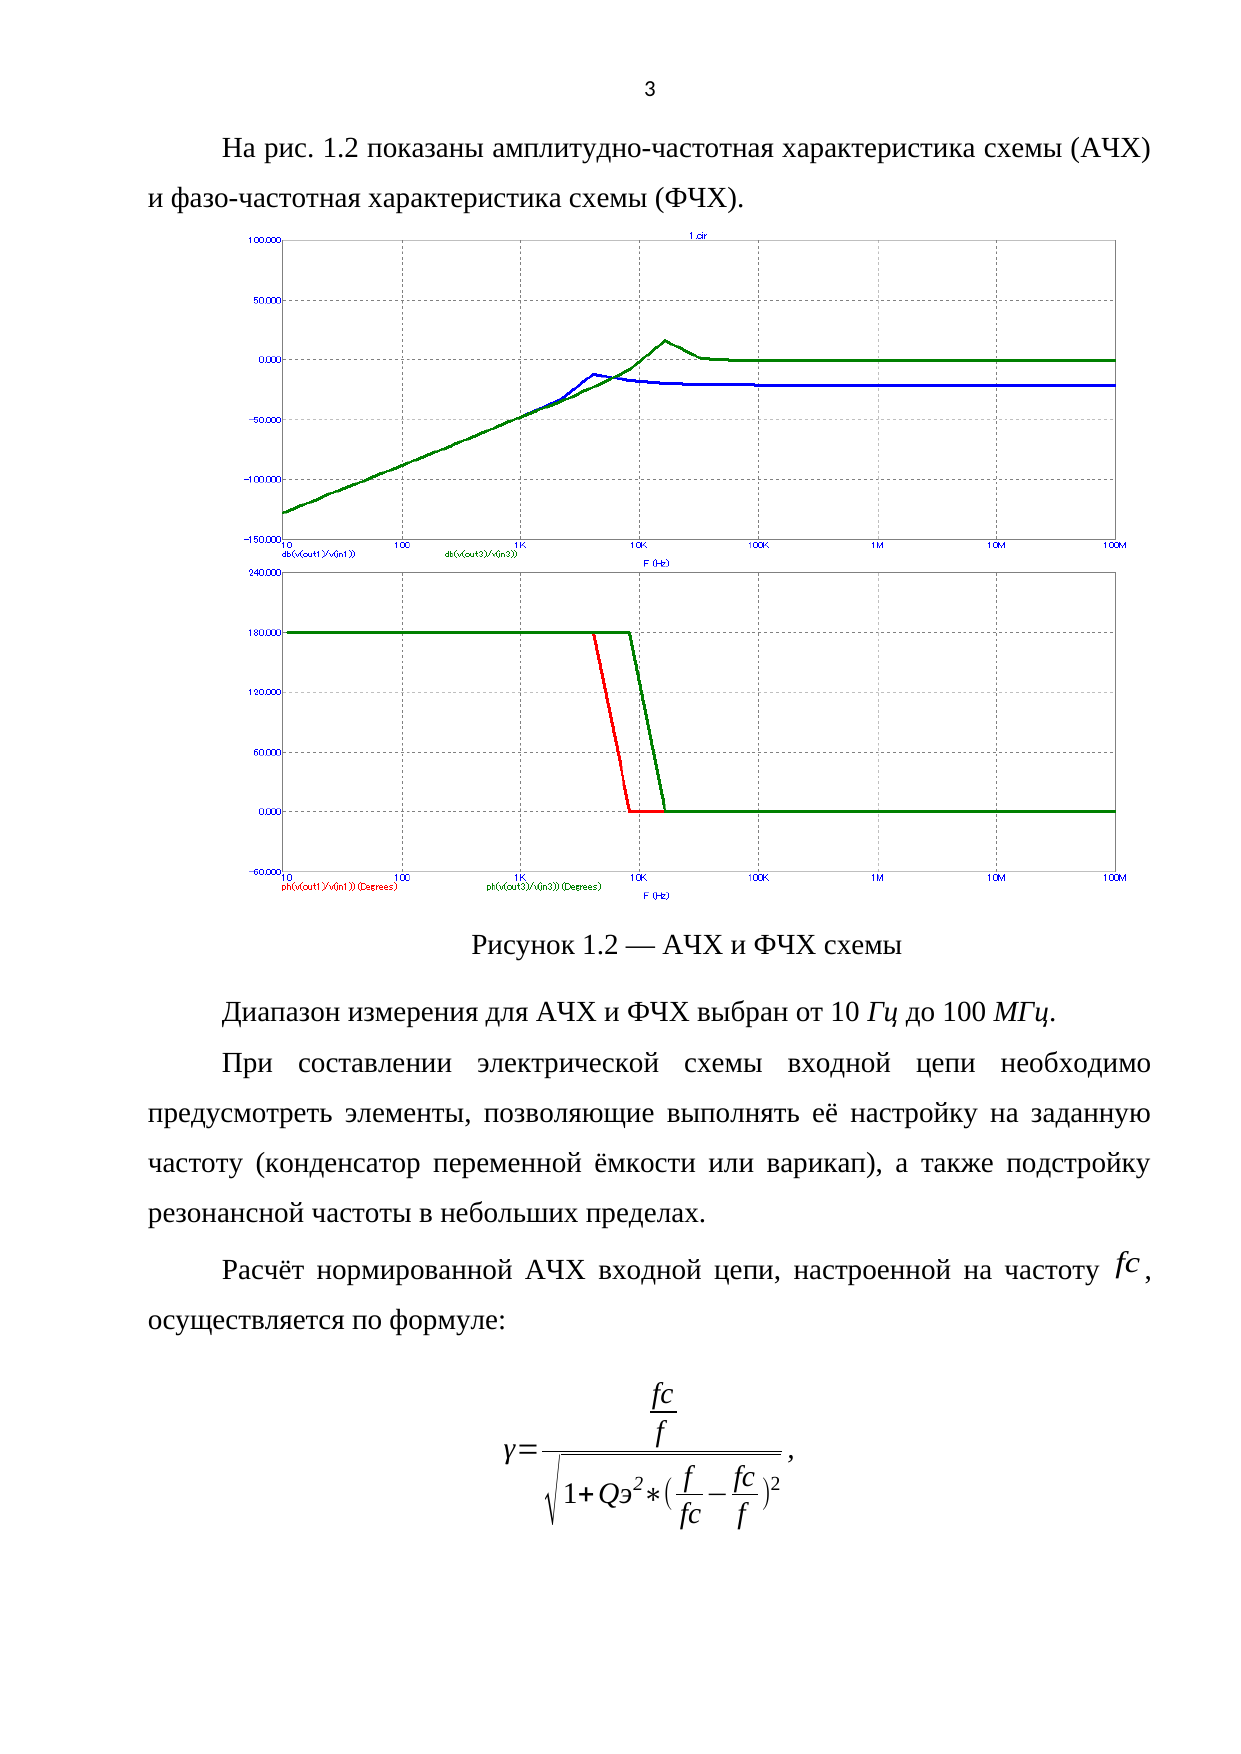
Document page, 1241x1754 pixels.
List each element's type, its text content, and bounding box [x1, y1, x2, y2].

text При составлении электрической схемы входной цепи необходимо предусмотреть элементы, позволяющие выполнять её настройку на заданную частоту (конденсатор переменной ёмкости или варикап), а также подстройку резонансной частоты в небольших пределах. [148, 1045, 1152, 1229]
picture [239, 230, 1134, 903]
text На рис. 1.2 показаны амплитудно-частотная характеристика схемы (АЧХ) и фазо-частотная характеристика схемы (ФЧХ). [148, 130, 1152, 214]
text Рисунок 1.2 — АЧХ и ФЧХ схемы [148, 927, 1152, 961]
text Диапазон измерения для АЧХ и ФЧХ выбран от 10 Гц до 100 МГц. [148, 994, 1152, 1028]
text Расчёт нормированной АЧХ входной цепи, настроенной на частоту , осуществляется по формуле: [148, 1246, 1152, 1336]
